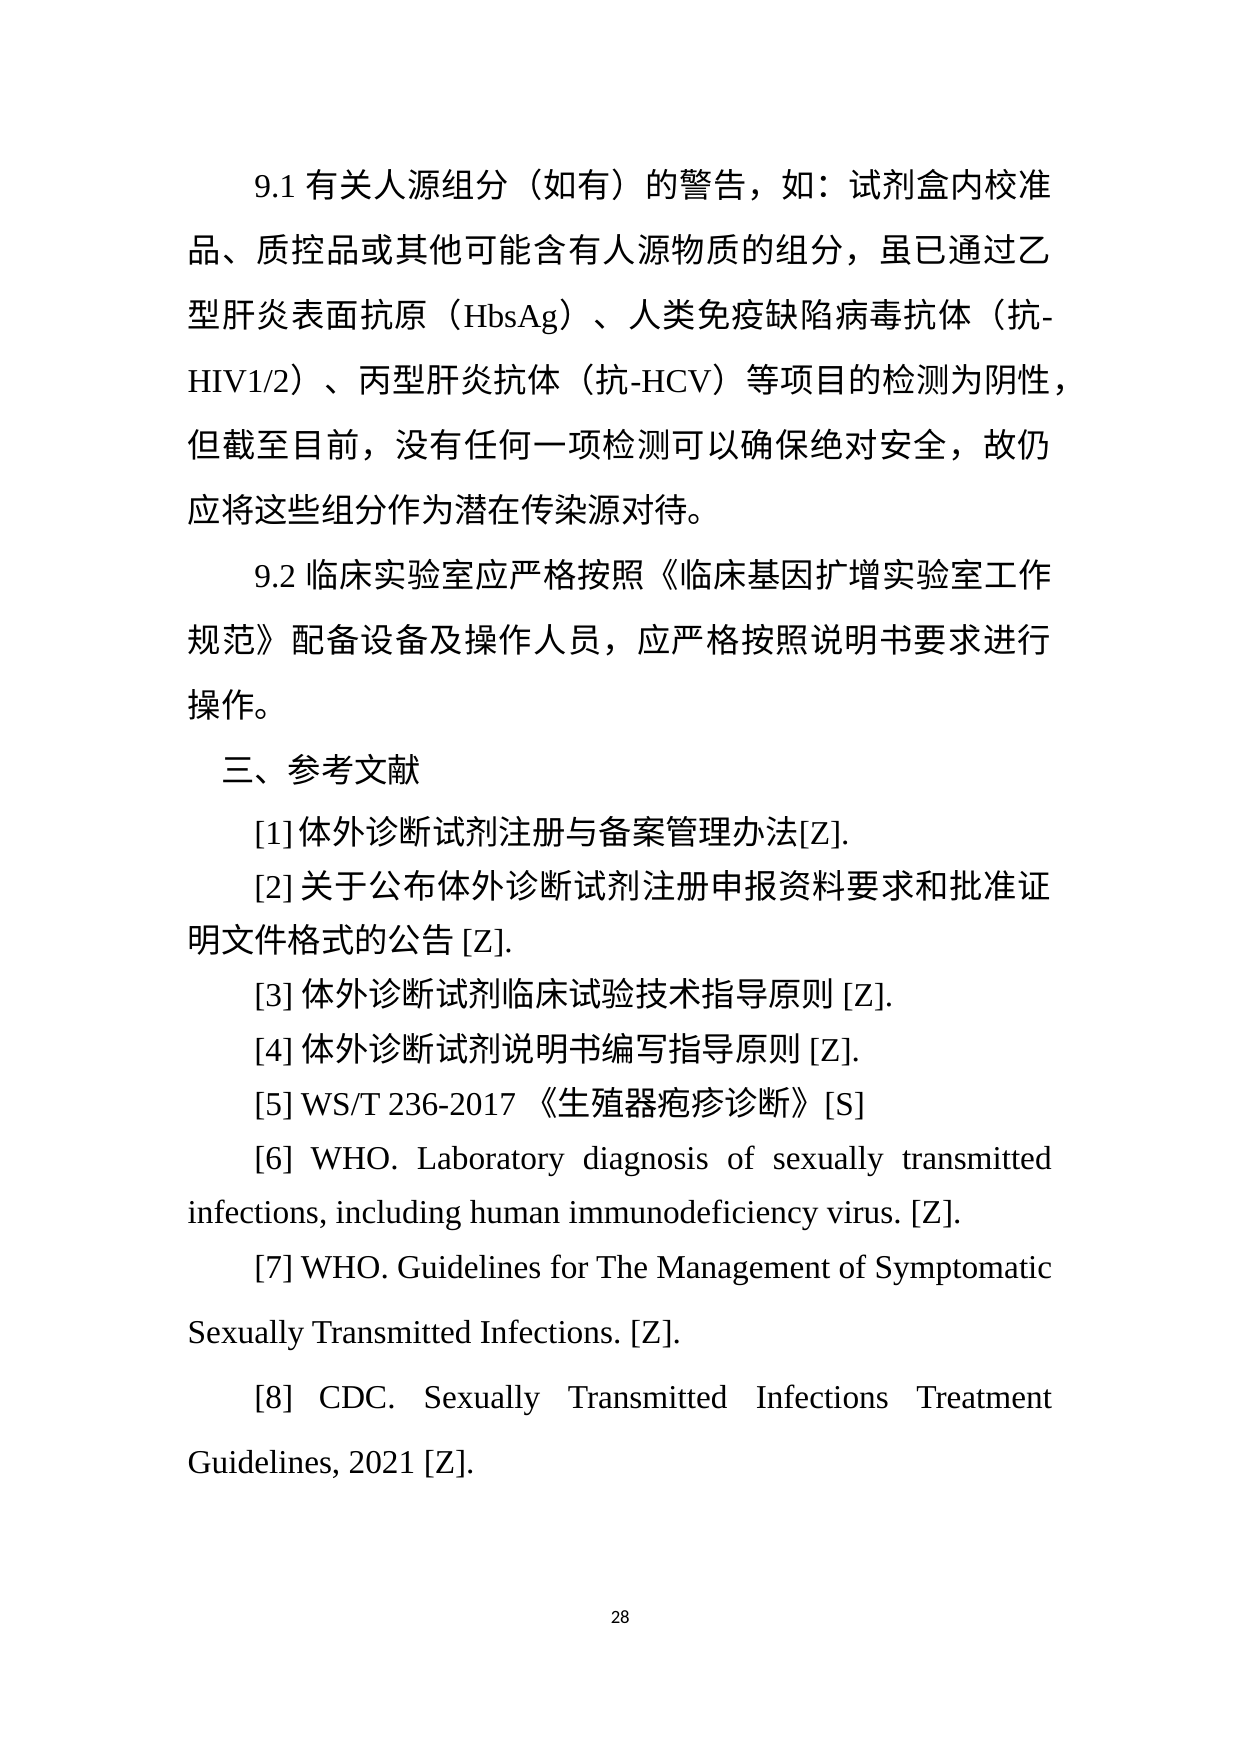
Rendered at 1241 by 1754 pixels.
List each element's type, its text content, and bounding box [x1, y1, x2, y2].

text [2] 关于公布体外诊断试剂注册申报资料要求和批准证明文件格式的公告 [Z]. [187, 855, 1053, 963]
text [7] WHO. Guidelines for The Management of Symptomatic Sexually Transmitted Infections. [Z]. [187, 1234, 1053, 1364]
text 9.2 临床实验室应严格按照《临床基因扩增实验室工作规范》配备设备及操作人员，应严格按照说明书要求进行操作。 [187, 541, 1053, 736]
text [1] 体外诊断试剂注册与备案管理办法[Z]. [187, 801, 1053, 855]
text [8] CDC. Sexually Transmitted Infections Treatment Guidelines, 2021 [Z]. [187, 1364, 1053, 1494]
text 9.1 有关人源组分（如有）的警告，如：试剂盒内校准品、质控品或其他可能含有人源物质的组分，虽已通过乙型肝炎表面抗原（HbsAg）、人类免疫缺陷病毒抗体（抗-HIV1/2）、丙型肝炎抗体（抗-HCV）等项目的检测为阴性，但截至目前，没有任何一项检测可以确保绝对安全，故仍应将这些组分作为潜在传染源对待。 [187, 151, 1053, 541]
text 三、参考文献 [187, 736, 1053, 801]
text [6] WHO. Laboratory diagnosis of sexually transmitted infections, including human immunodeficiency virus. [Z]. [187, 1126, 1053, 1234]
text [4] 体外诊断试剂说明书编写指导原则 [Z]. [187, 1018, 1053, 1072]
text [3] 体外诊断试剂临床试验技术指导原则 [Z]. [187, 963, 1053, 1018]
text [5] WS/T 236-2017 《生殖器疱疹诊断》[S] [187, 1072, 1053, 1126]
